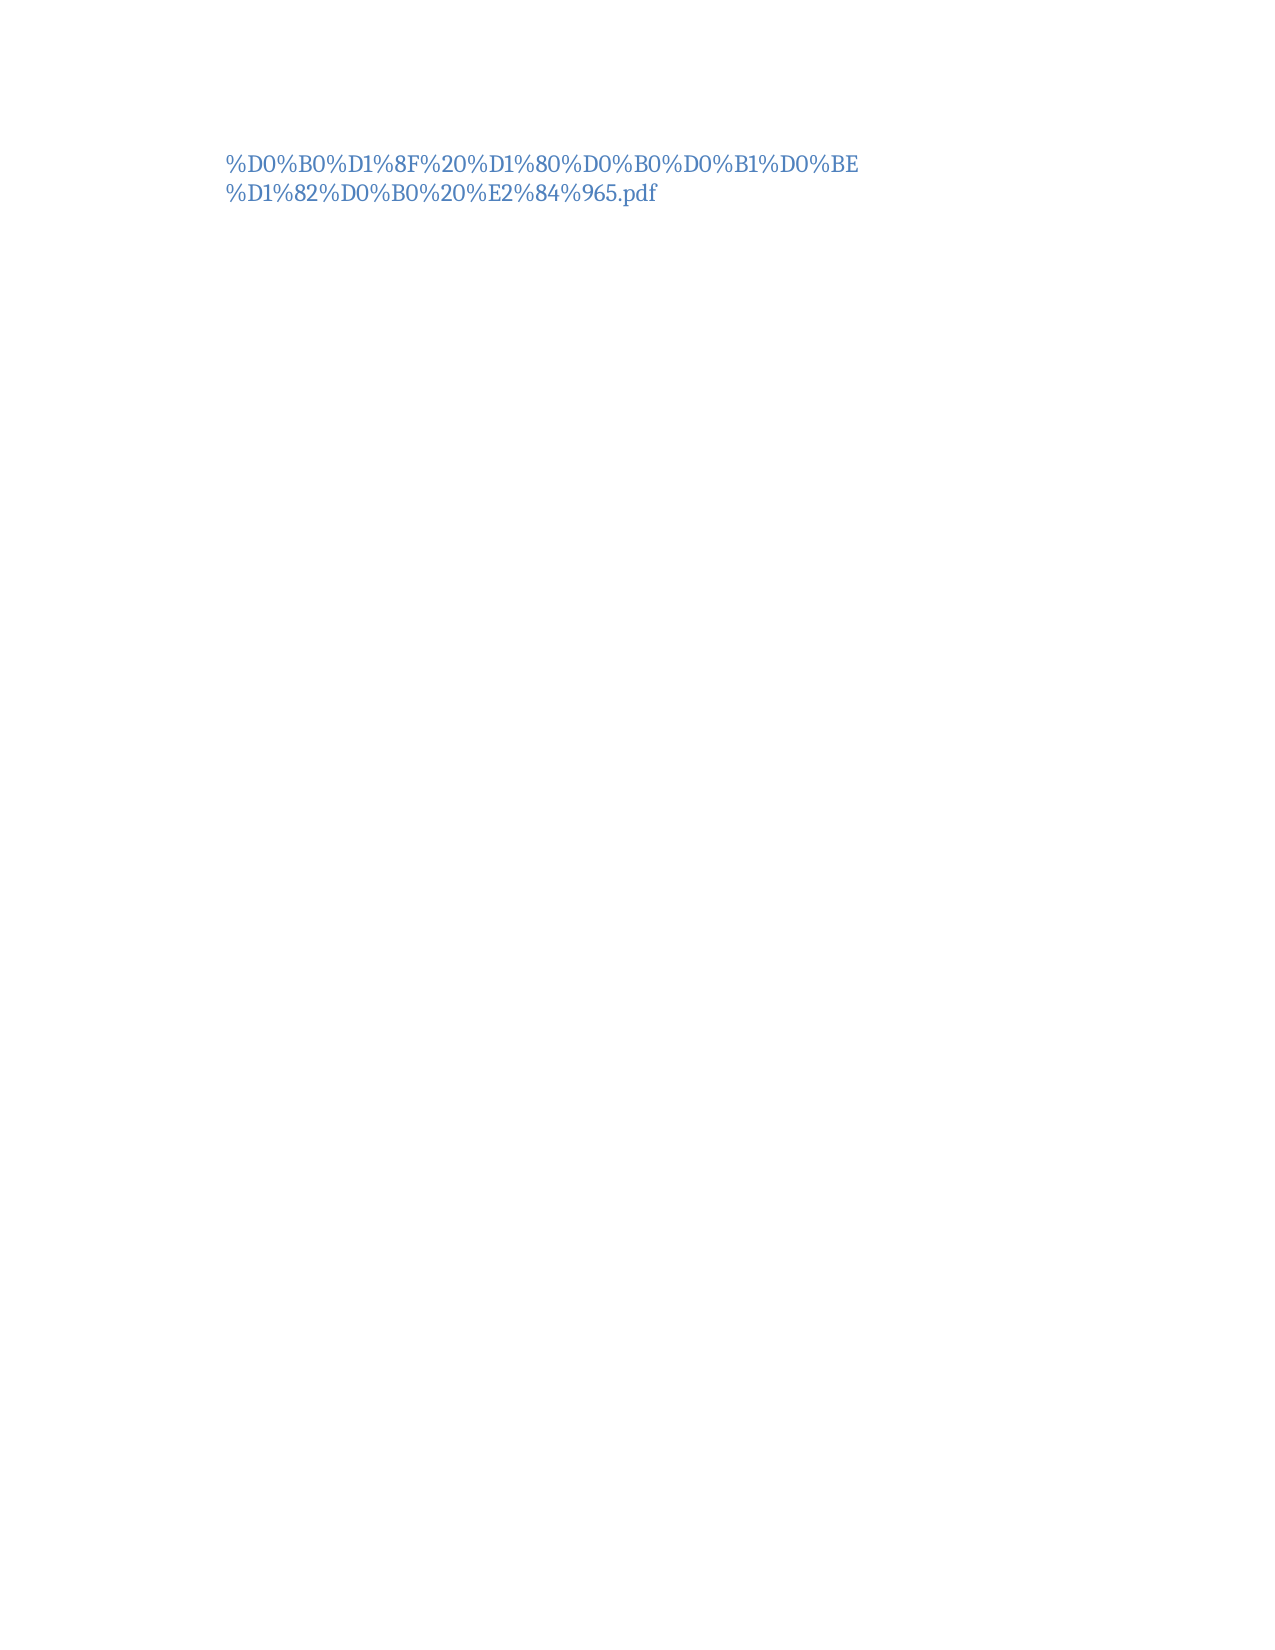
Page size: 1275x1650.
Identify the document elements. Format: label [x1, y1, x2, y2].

list [175, 150, 1125, 207]
